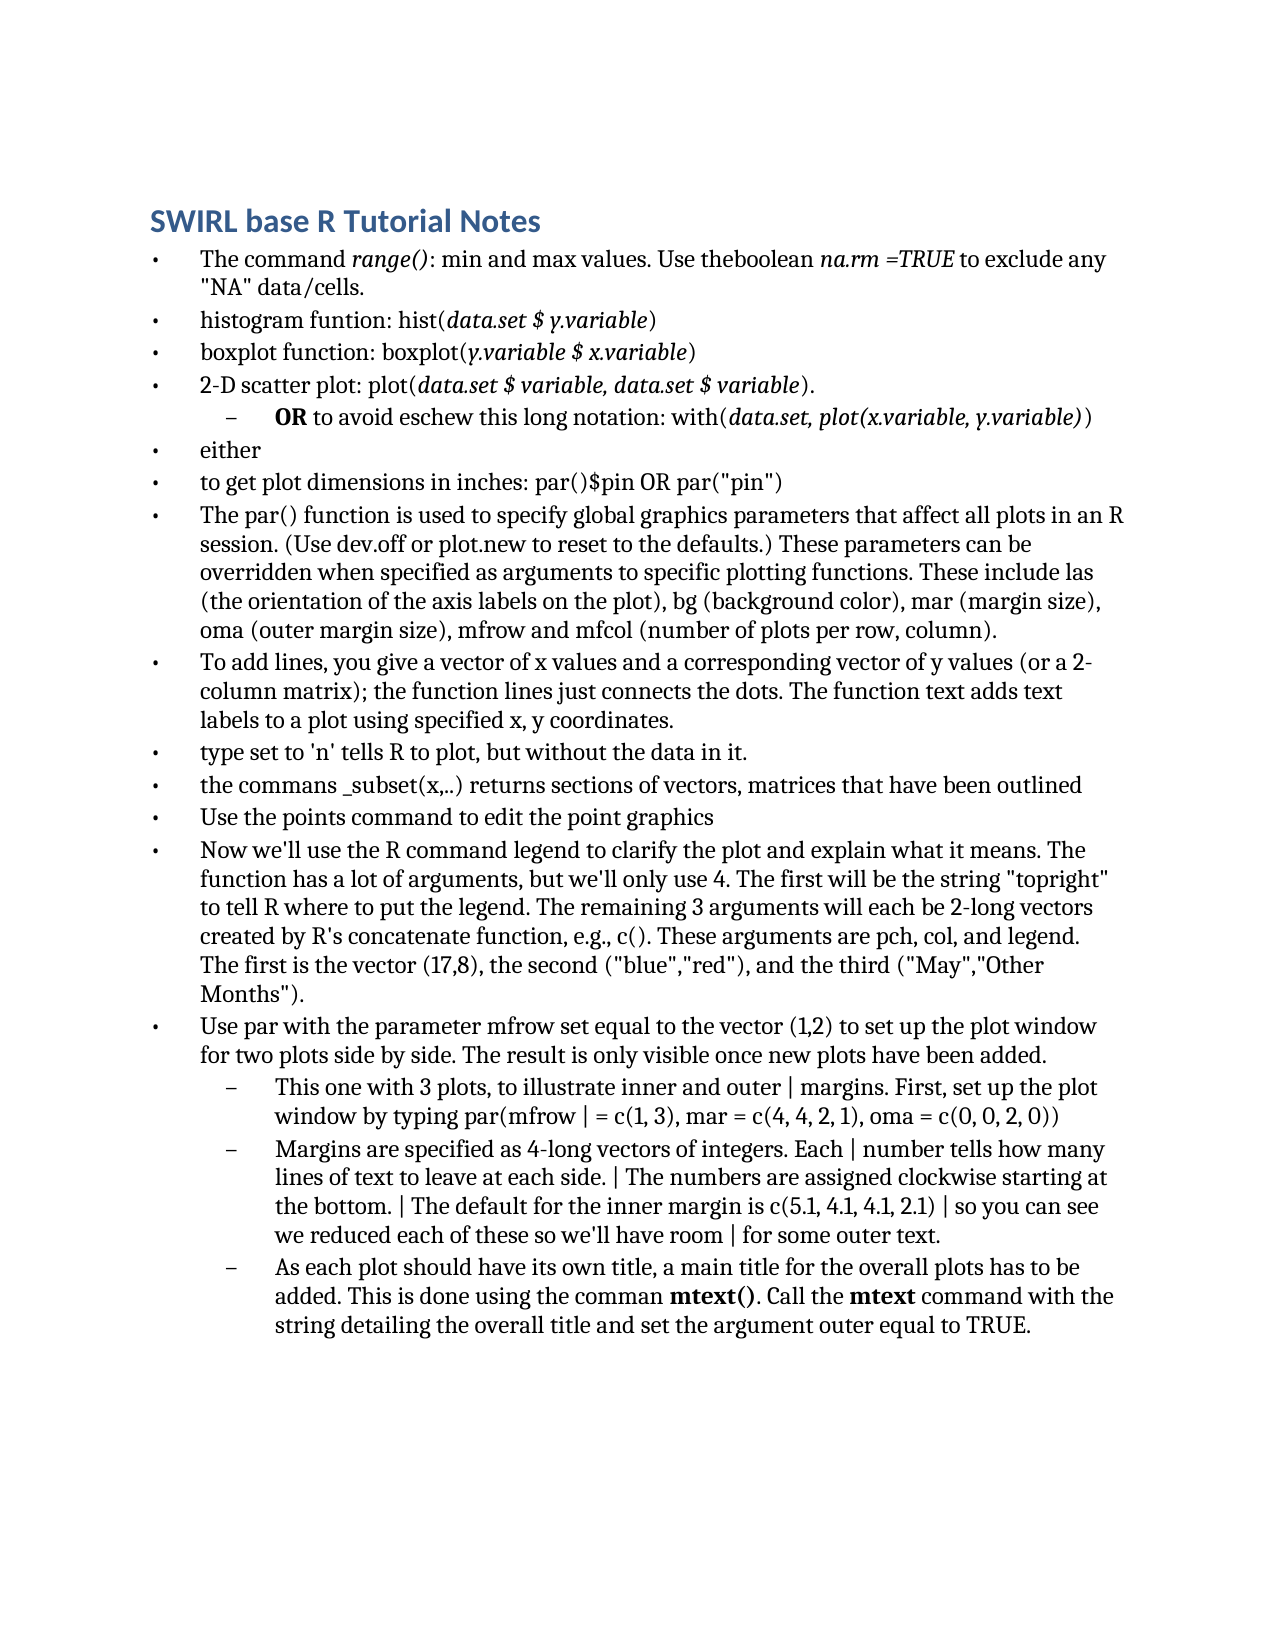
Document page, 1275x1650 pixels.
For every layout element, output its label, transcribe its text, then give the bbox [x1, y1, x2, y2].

list to get plot dimensions in inches: par()$pin OR par("pin") [150, 468, 1125, 497]
list either [150, 436, 1125, 464]
list 2-D scatter plot: plot(data.set $ variable, data.set $ variable). [150, 371, 1125, 399]
list The par() function is used to specify global graphics parameters that affect all plots in an R session. (Use dev.off or plot.new to reset to the defaults.) These parameters can be overridden when specified as arguments to specific plotting functions. These include las (the orientation of the axis labels on the plot), bg (background color), mar (margin size), oma (outer margin size), mfrow and mfcol (number of plots per row, column). [150, 501, 1125, 644]
list histogram funtion: hist(data.set $ y.variable) [150, 306, 1125, 334]
list Now we'll use the R command legend to clarify the plot and explain what it means. The function has a lot of arguments, but we'll only use 4. The first will be the string "topright" to tell R where to put the legend. The remaining 3 arguments will each be 2-long vectors created by R's concatenate function, e.g., c(). These arguments are pch, col, and legend. The first is the vector (17,8), the second ("blue","red"), and the third ("May","Other Months"). [150, 836, 1125, 1008]
list the commans _subset(x,..) returns sections of vectors, matrices that have been outlined [150, 771, 1125, 799]
list boxplot function: boxplot(y.variable $ x.variable) [150, 338, 1125, 367]
list Use the points command to edit the point graphics [150, 803, 1125, 832]
list As each plot should have its own title, a main title for the overall plots has to be added. This is done using the comman mtext(). Call the mtext command with the string detailing the overall title and set the argument outer equal to TRUE. [225, 1253, 1125, 1339]
list Use par with the parameter mfrow set equal to the vector (1,2) to set up the plot window for two plots side by side. The result is only visible once new plots have been added. [150, 1012, 1125, 1069]
list This one with 3 plots, to illustrate inner and outer | margins. First, set up the plot window by typing par(mfrow | = c(1, 3), mar = c(4, 4, 2, 1), oma = c(0, 0, 2, 0)) [225, 1073, 1125, 1131]
list type set to 'n' tells R to plot, but without the data in it. [150, 738, 1125, 767]
list OR to avoid eschew this long notation: with(data.set, plot(x.variable, y.variable)) [225, 403, 1125, 432]
list To add lines, you give a vector of x values and a corresponding vector of y values (or a 2-column matrix); the function lines just connects the dots. The function text adds text labels to a plot using specified x, y coordinates. [150, 648, 1125, 734]
subtitle SWIRL base R Tutorial Notes [150, 200, 1125, 241]
list Margins are specified as 4-long vectors of integers. Each | number tells how many lines of text to leave at each side. | The numbers are assigned clockwise starting at the bottom. | The default for the inner margin is c(5.1, 4.1, 4.1, 2.1) | so you can see we reduced each of these so we'll have room | for some outer text. [225, 1134, 1125, 1249]
list The command range(): min and max values. Use theboolean na.rm =TRUE to exclude any "NA" data/cells. [150, 244, 1125, 302]
